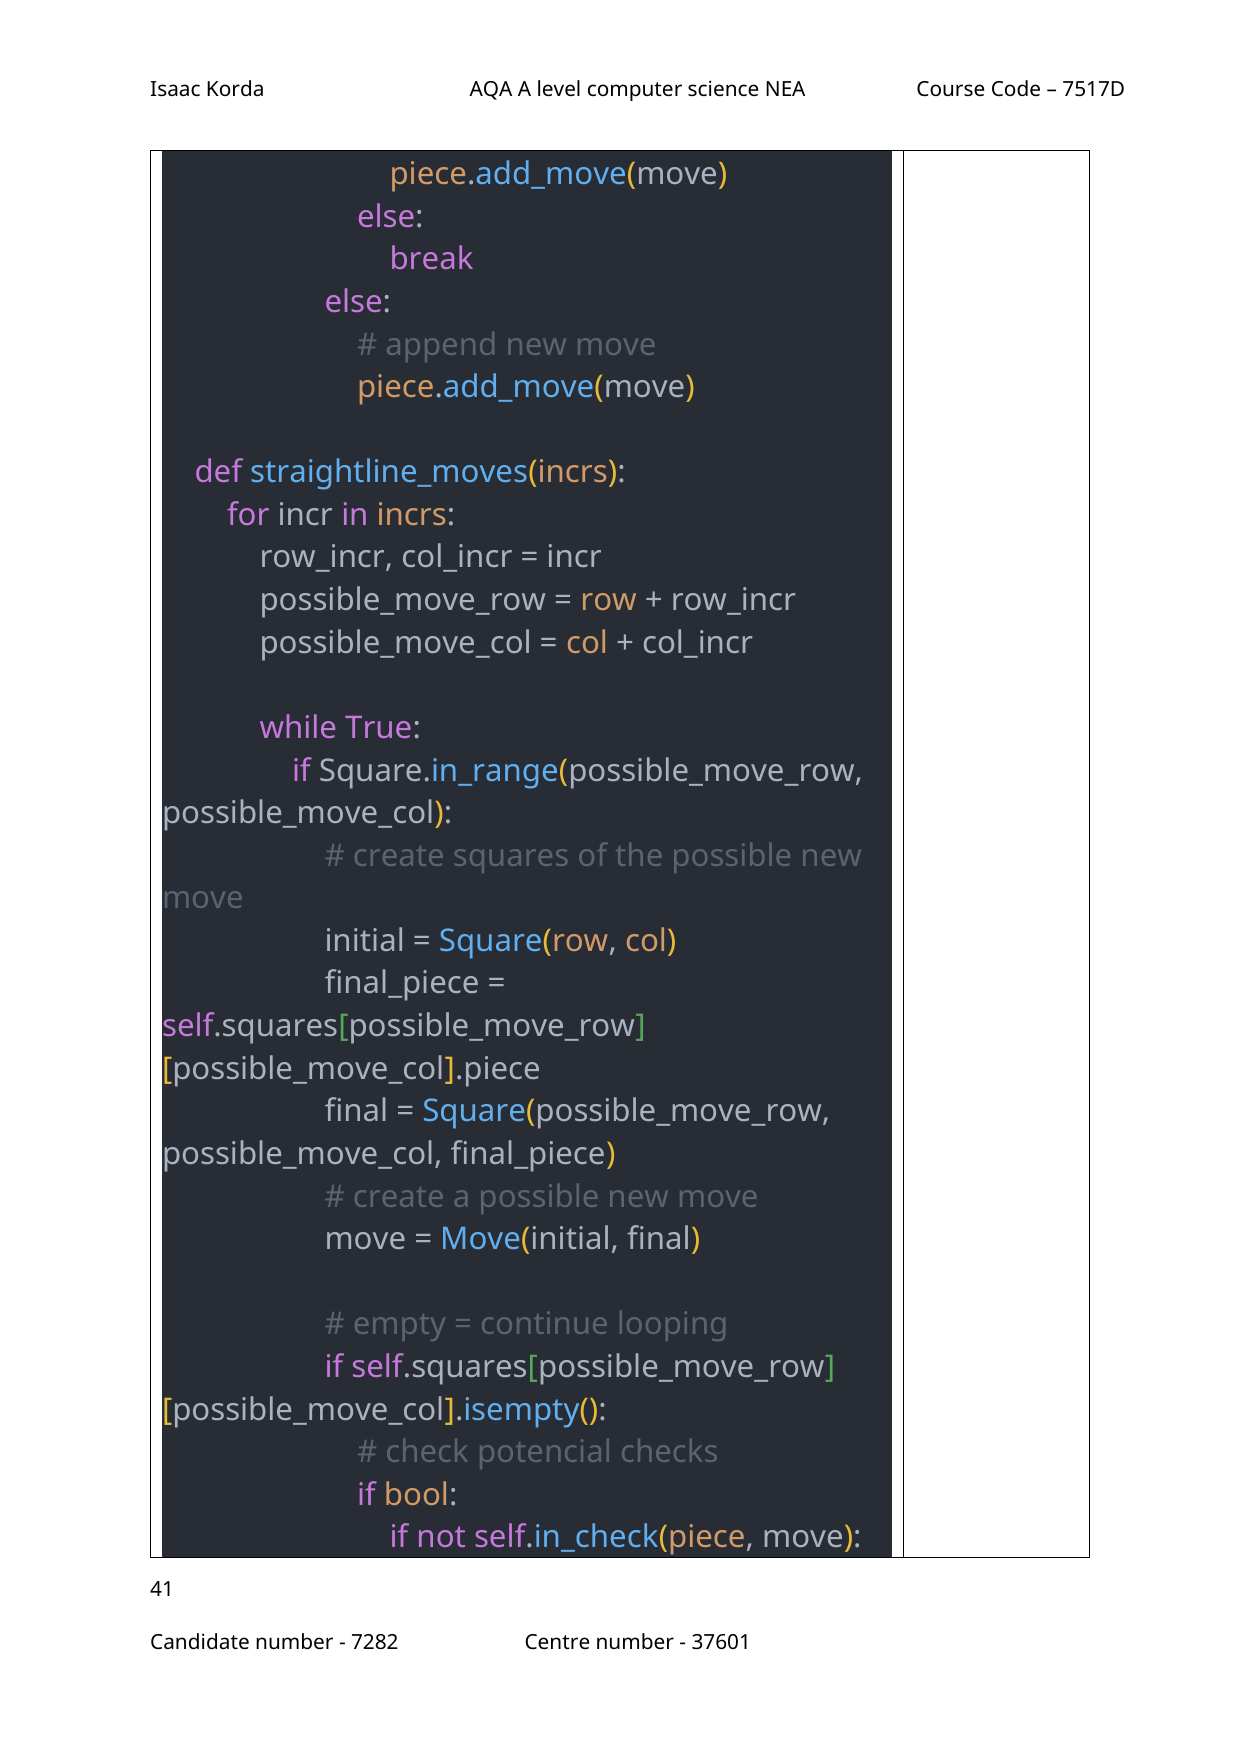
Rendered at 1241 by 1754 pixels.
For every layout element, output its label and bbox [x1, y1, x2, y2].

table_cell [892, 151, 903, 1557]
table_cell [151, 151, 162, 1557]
table_cell [904, 151, 1089, 1557]
